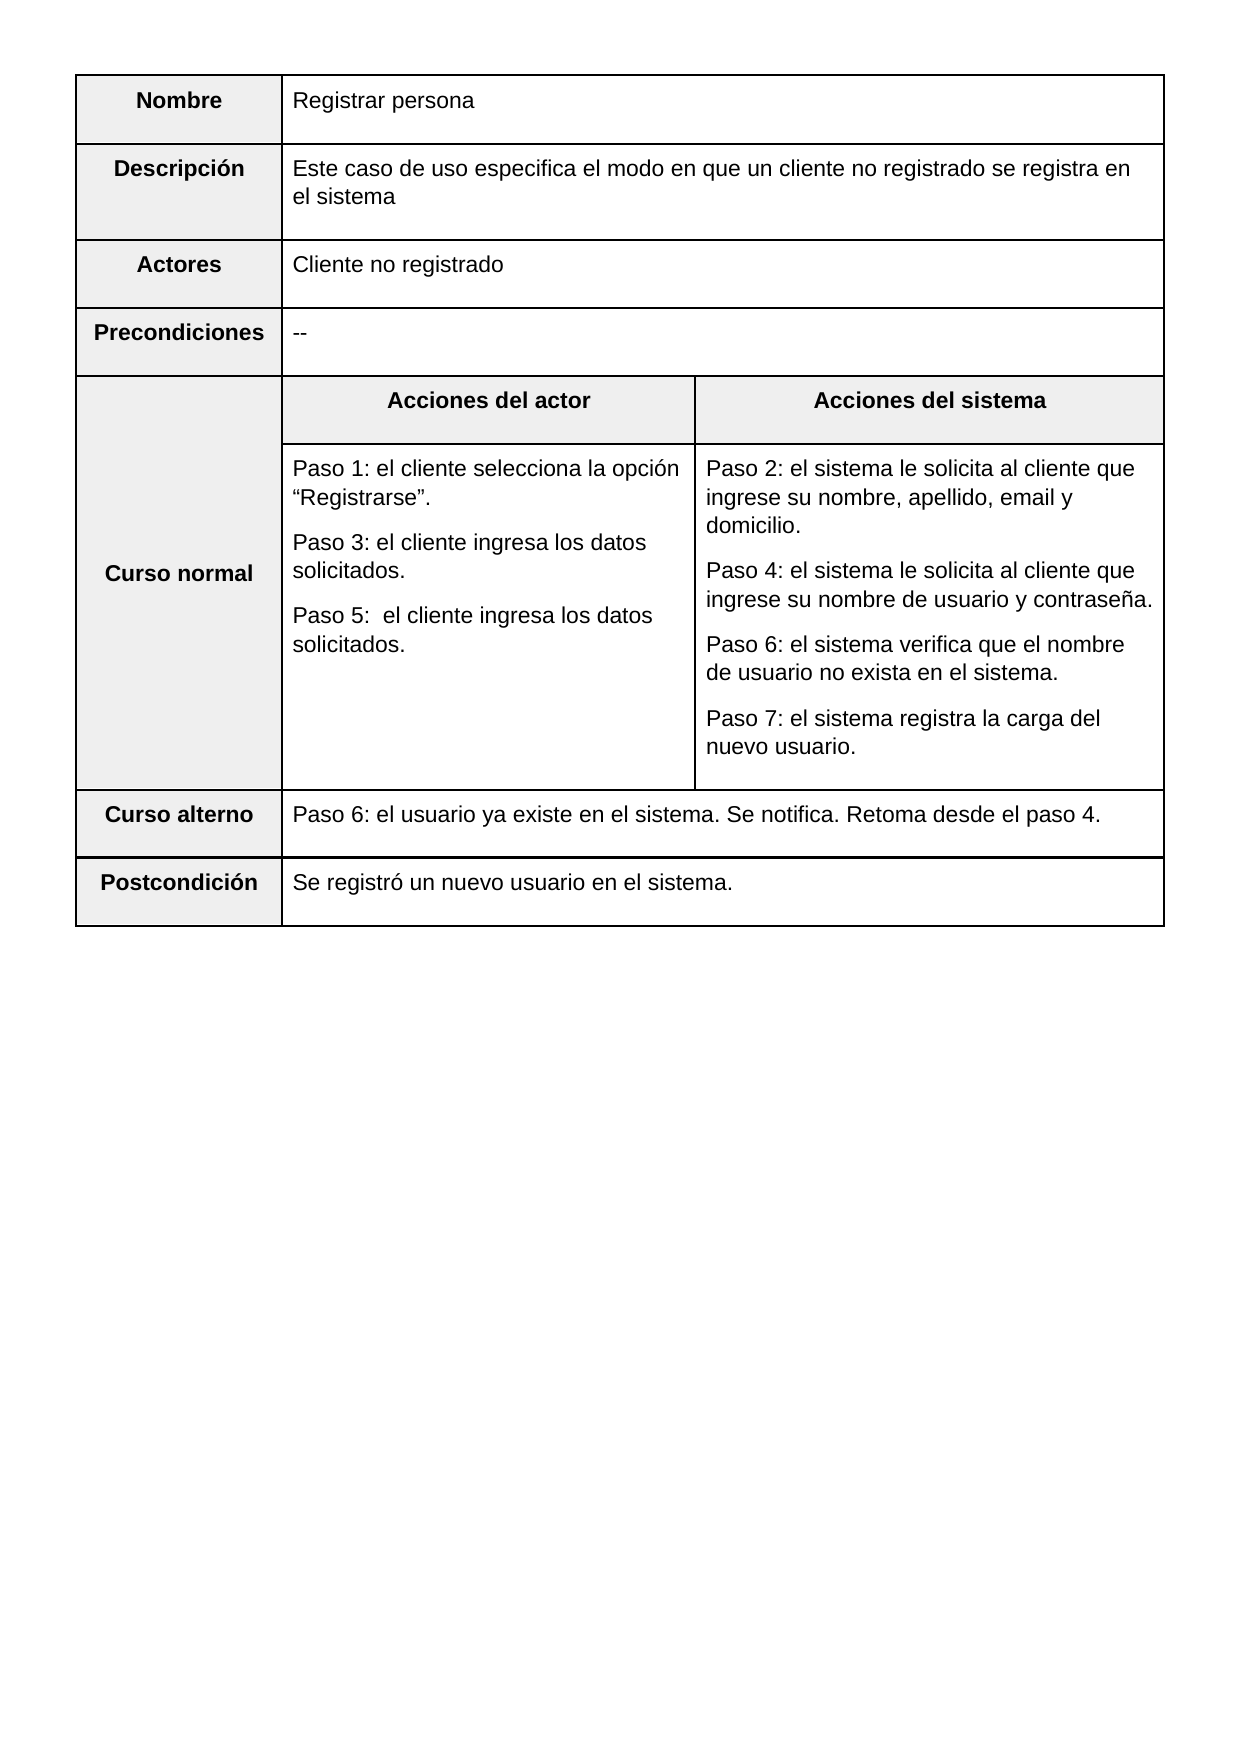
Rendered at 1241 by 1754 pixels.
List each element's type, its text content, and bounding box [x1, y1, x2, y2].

table_cell Actores [77, 241, 281, 307]
table_cell Acciones del sistema [696, 377, 1163, 443]
table_cell Descripción [77, 145, 281, 239]
table_cell Postcondición [77, 859, 281, 924]
table_cell Paso 2: el sistema le solicita al cliente que ingrese su nombre, apellido, email y domicilio. Paso 4: el sistema le solicita al cliente que ingrese su nombre de usuario y contraseña. Paso 6: el sistema verifica que el nombre de usuario no exista en el sistema. Paso 7: el sistema registra la carga del nuevo usuario. [696, 445, 1163, 788]
table_cell Se registró un nuevo usuario en el sistema. [283, 859, 1163, 924]
table_cell Acciones del actor [283, 377, 694, 443]
table_header Nombre [77, 76, 281, 142]
table_cell Precondiciones [77, 309, 281, 375]
table_cell Curso alterno [77, 791, 281, 856]
table_cell Este caso de uso especifica el modo en que un cliente no registrado se registra en el sistema [283, 145, 1163, 239]
table_cell Paso 1: el cliente selecciona la opción “Registrarse”. Paso 3: el cliente ingresa los datos solicitados. Paso 5: el cliente ingresa los datos solicitados. [283, 445, 694, 788]
table_cell Cliente no registrado [283, 241, 1163, 307]
table_header Registrar persona [283, 76, 1163, 142]
table_cell -- [283, 309, 1163, 375]
table_cell Paso 6: el usuario ya existe en el sistema. Se notifica. Retoma desde el paso 4. [283, 791, 1163, 856]
table_cell Curso normal [77, 377, 281, 788]
